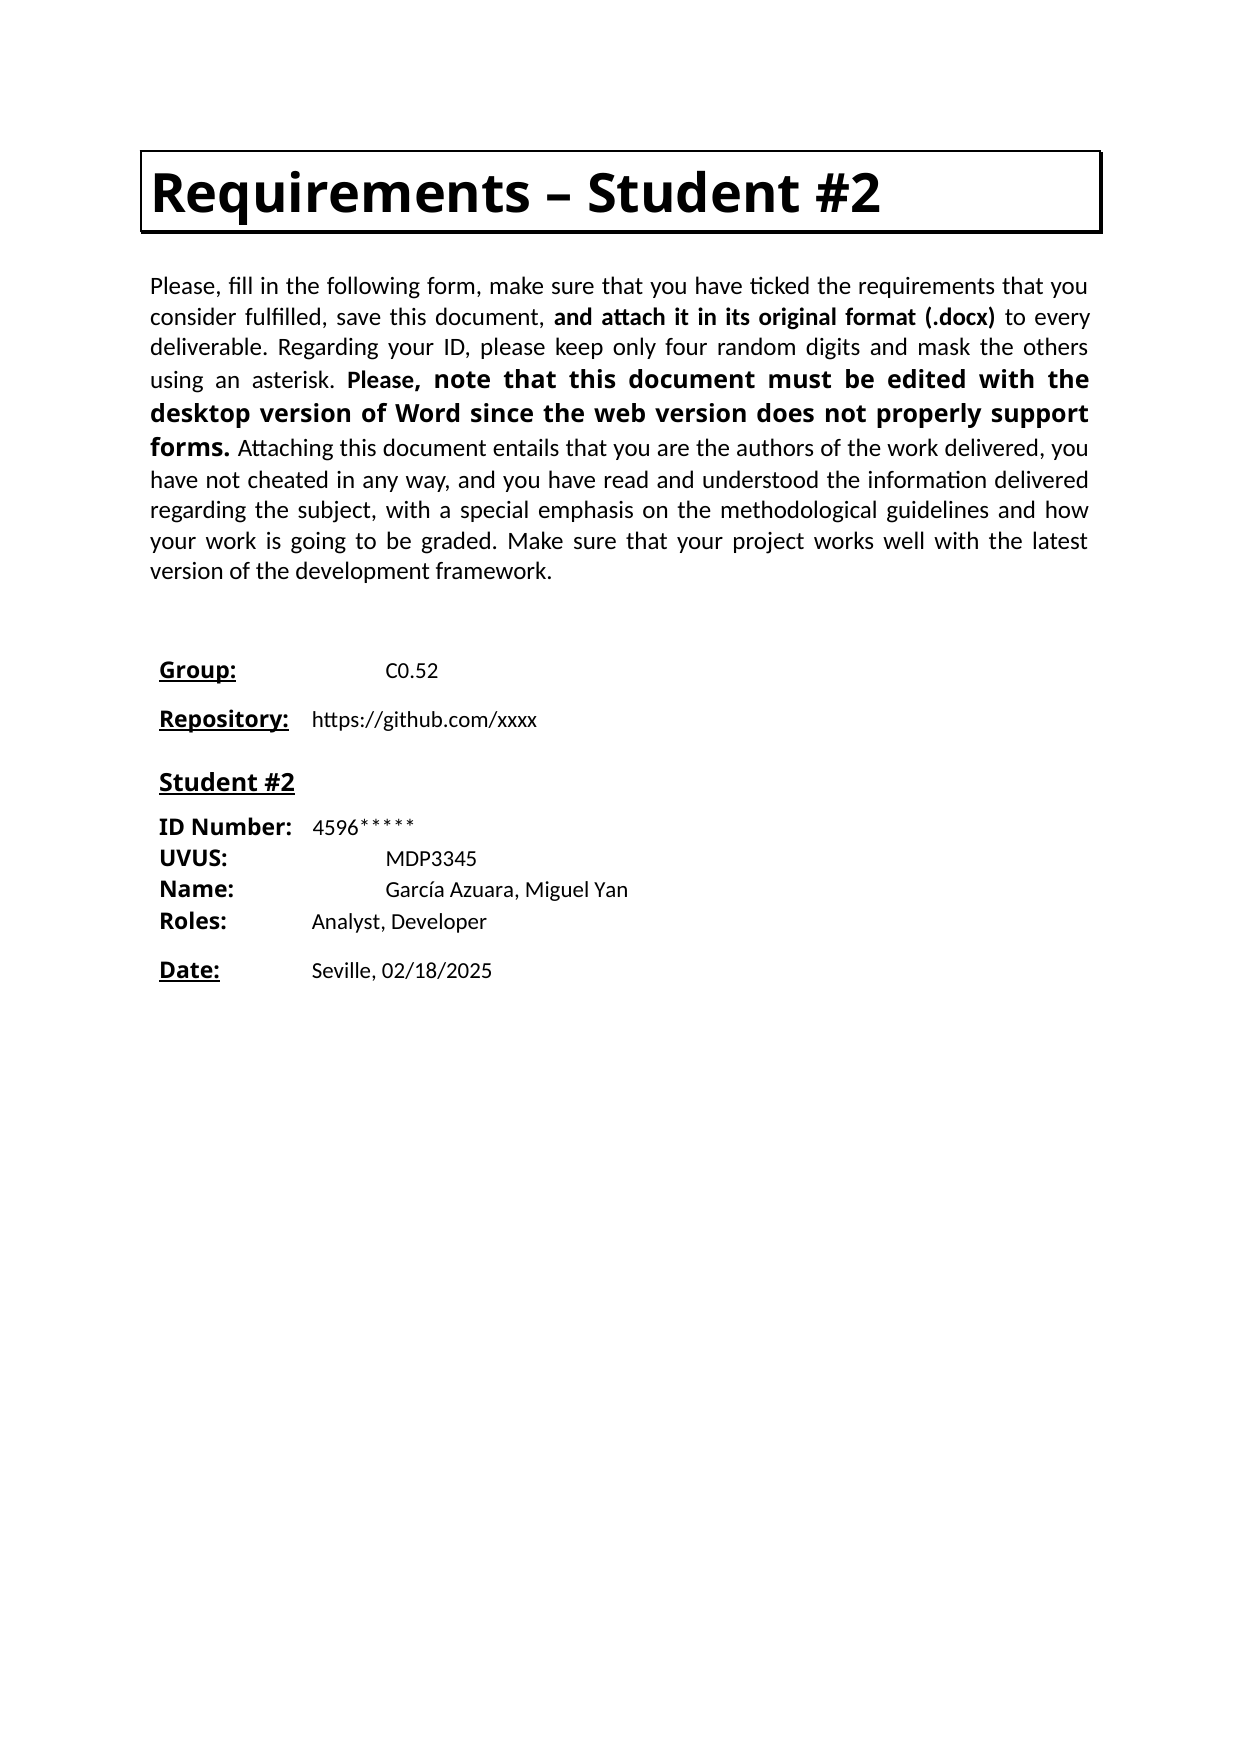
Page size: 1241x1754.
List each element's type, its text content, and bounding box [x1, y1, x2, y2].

table_cell Student #2 ID Number: UVUS: Name: Roles: [150, 743, 1090, 945]
table_cell Date: [150, 945, 1090, 994]
subtitle Requirements – Student #2 [142, 152, 1099, 230]
text Please, fill in the following form, make sure that you have ticked the requirements that you consider fulfilled, save this document, and attach it in its original format (.docx) to every deliverable. Regarding your ID, please keep only four random digits and mask the others using an asterisk. Please, note that this document must be edited with the desktop version of Word since the web version does not properly support forms. Attaching this document entails that you are the authors of the work delivered, you have not cheated in any way, and you have read and understood the information delivered regarding the subject, with a special emphasis on the methodological guidelines and how your work is going to be graded. Make sure that your project works well with the latest version of the development framework. [150, 270, 1090, 586]
table_cell Repository: [150, 694, 1090, 743]
table_header Group: [150, 645, 1090, 694]
